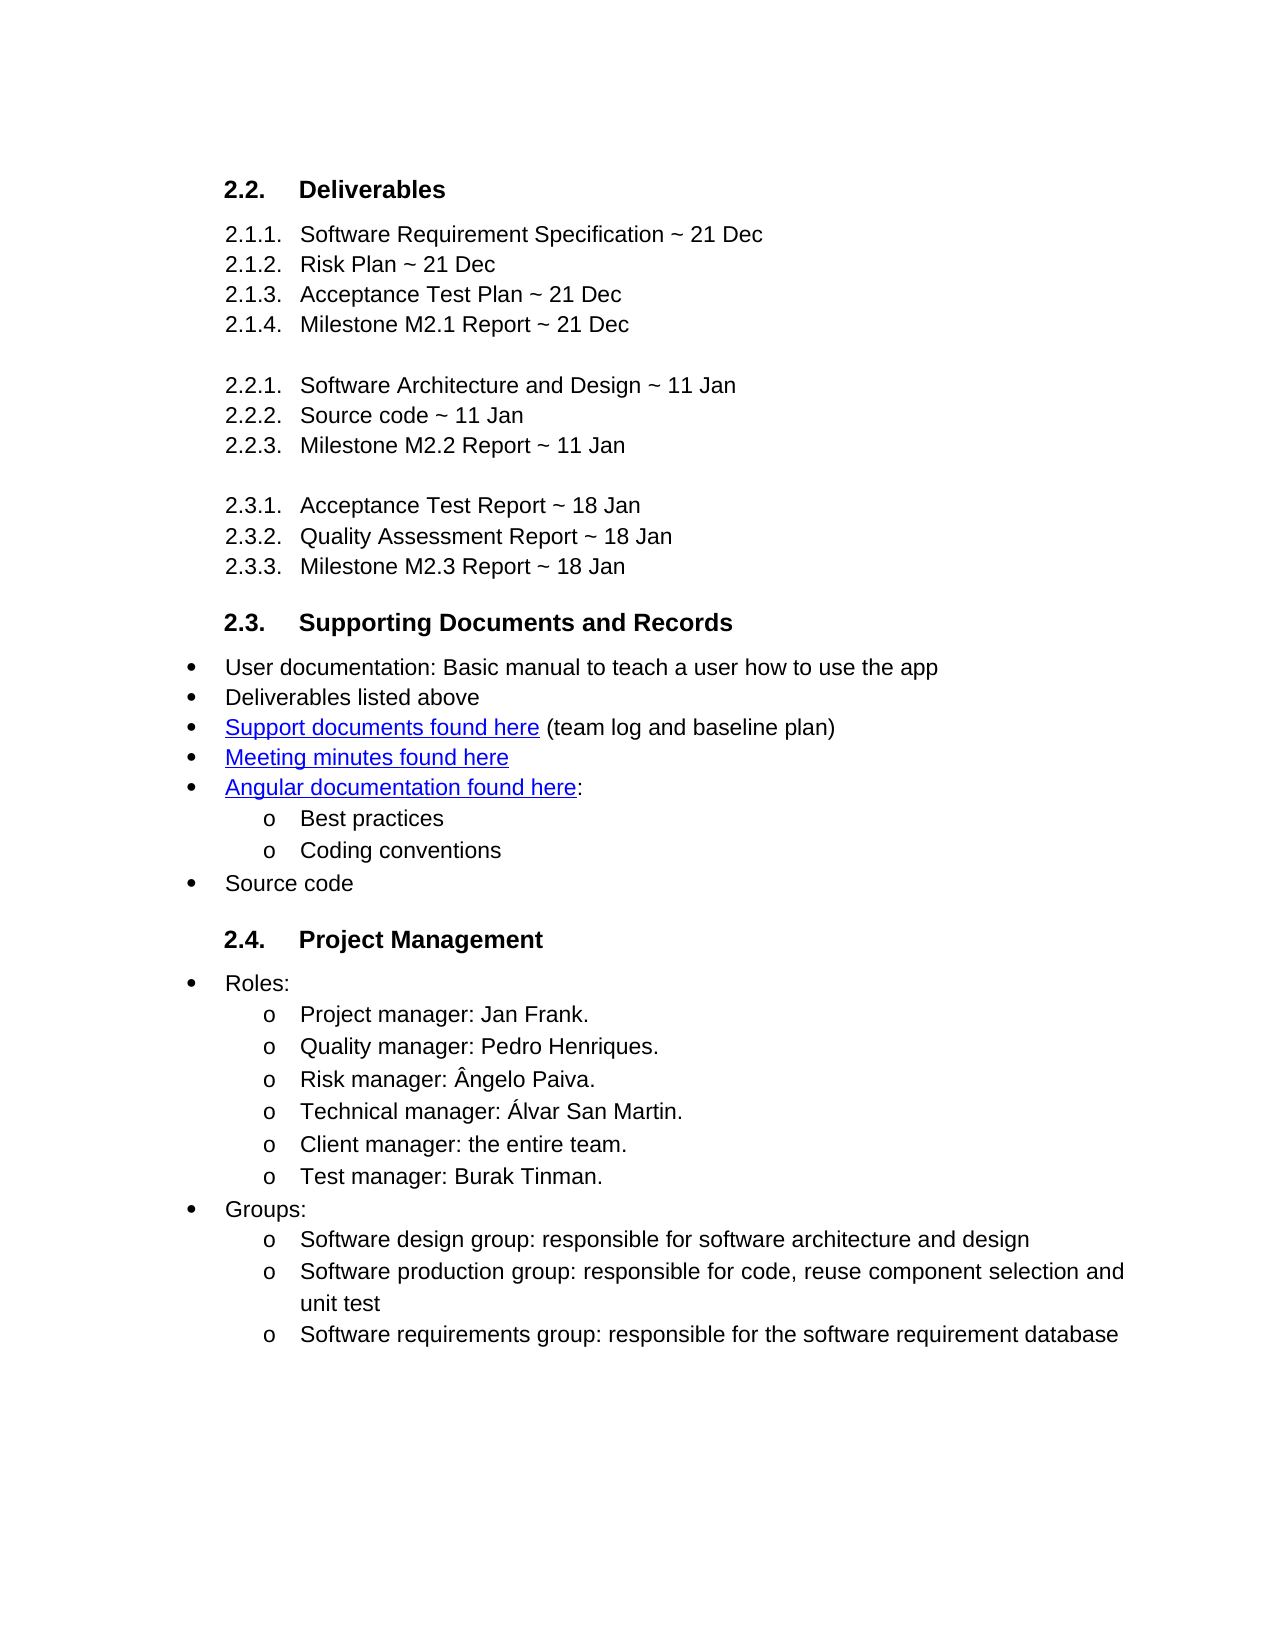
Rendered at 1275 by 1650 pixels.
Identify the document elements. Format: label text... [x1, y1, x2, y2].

list Milestone M2.3 Report ~ 18 Jan [225, 553, 1125, 579]
list Risk manager: Ângelo Paiva. [262, 1066, 1125, 1094]
list Project manager: Jan Frank. [262, 1001, 1125, 1029]
list Meeting minutes found here [187, 744, 1125, 771]
list Source code ~ 11 Jan [225, 402, 1125, 428]
list Roles: [187, 970, 1125, 997]
list Coding conventions [262, 837, 1125, 865]
subtitle Deliverables [224, 175, 1125, 204]
list Client manager: the entire team. [262, 1131, 1125, 1159]
list Software Requirement Specification ~ 21 Dec [225, 221, 1125, 247]
list Software requirements group: responsible for the software requirement database [262, 1321, 1125, 1349]
list Milestone M2.2 Report ~ 11 Jan [225, 432, 1125, 458]
list Risk Plan ~ 21 Dec [225, 251, 1125, 277]
list Milestone M2.1 Report ~ 21 Dec [225, 311, 1125, 337]
list Quality Assessment Report ~ 18 Jan [225, 523, 1125, 549]
list Support documents found here (team log and baseline plan) [187, 714, 1125, 740]
list Software production group: responsible for code, reuse component selection and unit test [262, 1258, 1125, 1317]
list Groups: [187, 1196, 1125, 1222]
subtitle Project Management [224, 925, 1125, 953]
list User documentation: Basic manual to teach a user how to use the app [187, 653, 1125, 680]
list Test manager: Burak Tinman. [262, 1163, 1125, 1191]
list Technical manager: Álvar San Martin. [262, 1098, 1125, 1126]
list Acceptance Test Plan ~ 21 Dec [225, 281, 1125, 307]
list Software Architecture and Design ~ 11 Jan [225, 372, 1125, 398]
list Acceptance Test Report ~ 18 Jan [225, 492, 1125, 519]
list Software design group: responsible for software architecture and design [262, 1226, 1125, 1254]
list Deliverables listed above [187, 684, 1125, 710]
subtitle Supporting Documents and Records [224, 608, 1125, 637]
list Best practices [262, 804, 1125, 833]
list Angular documentation found here: [187, 774, 1125, 801]
list Quality manager: Pedro Henriques. [262, 1033, 1125, 1061]
list Source code [187, 869, 1125, 896]
